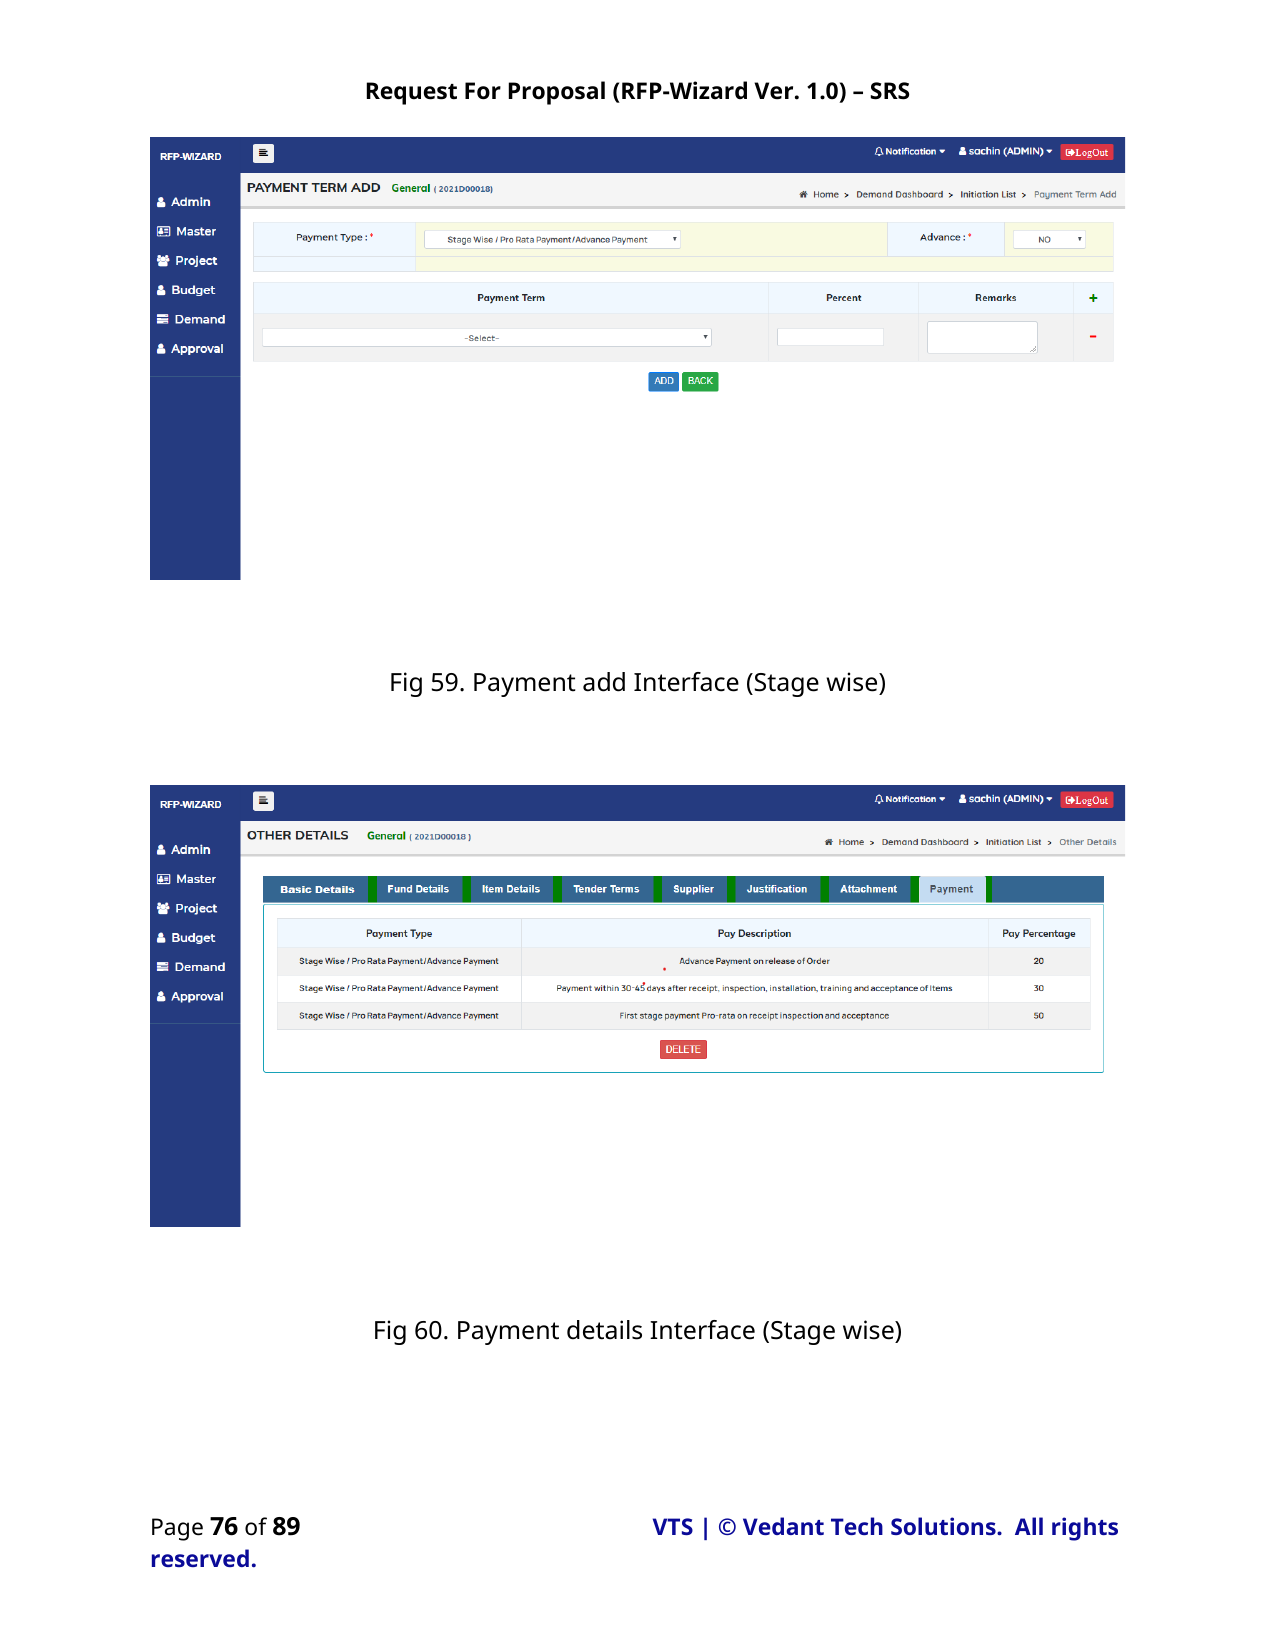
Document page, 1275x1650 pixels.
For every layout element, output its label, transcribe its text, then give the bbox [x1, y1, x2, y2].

picture [150, 785, 1125, 1227]
text Fig 60. Payment details Interface (Stage wise) [150, 1312, 1125, 1346]
picture [150, 137, 1125, 580]
text Fig 59. Payment add Interface (Stage wise) [150, 665, 1125, 699]
